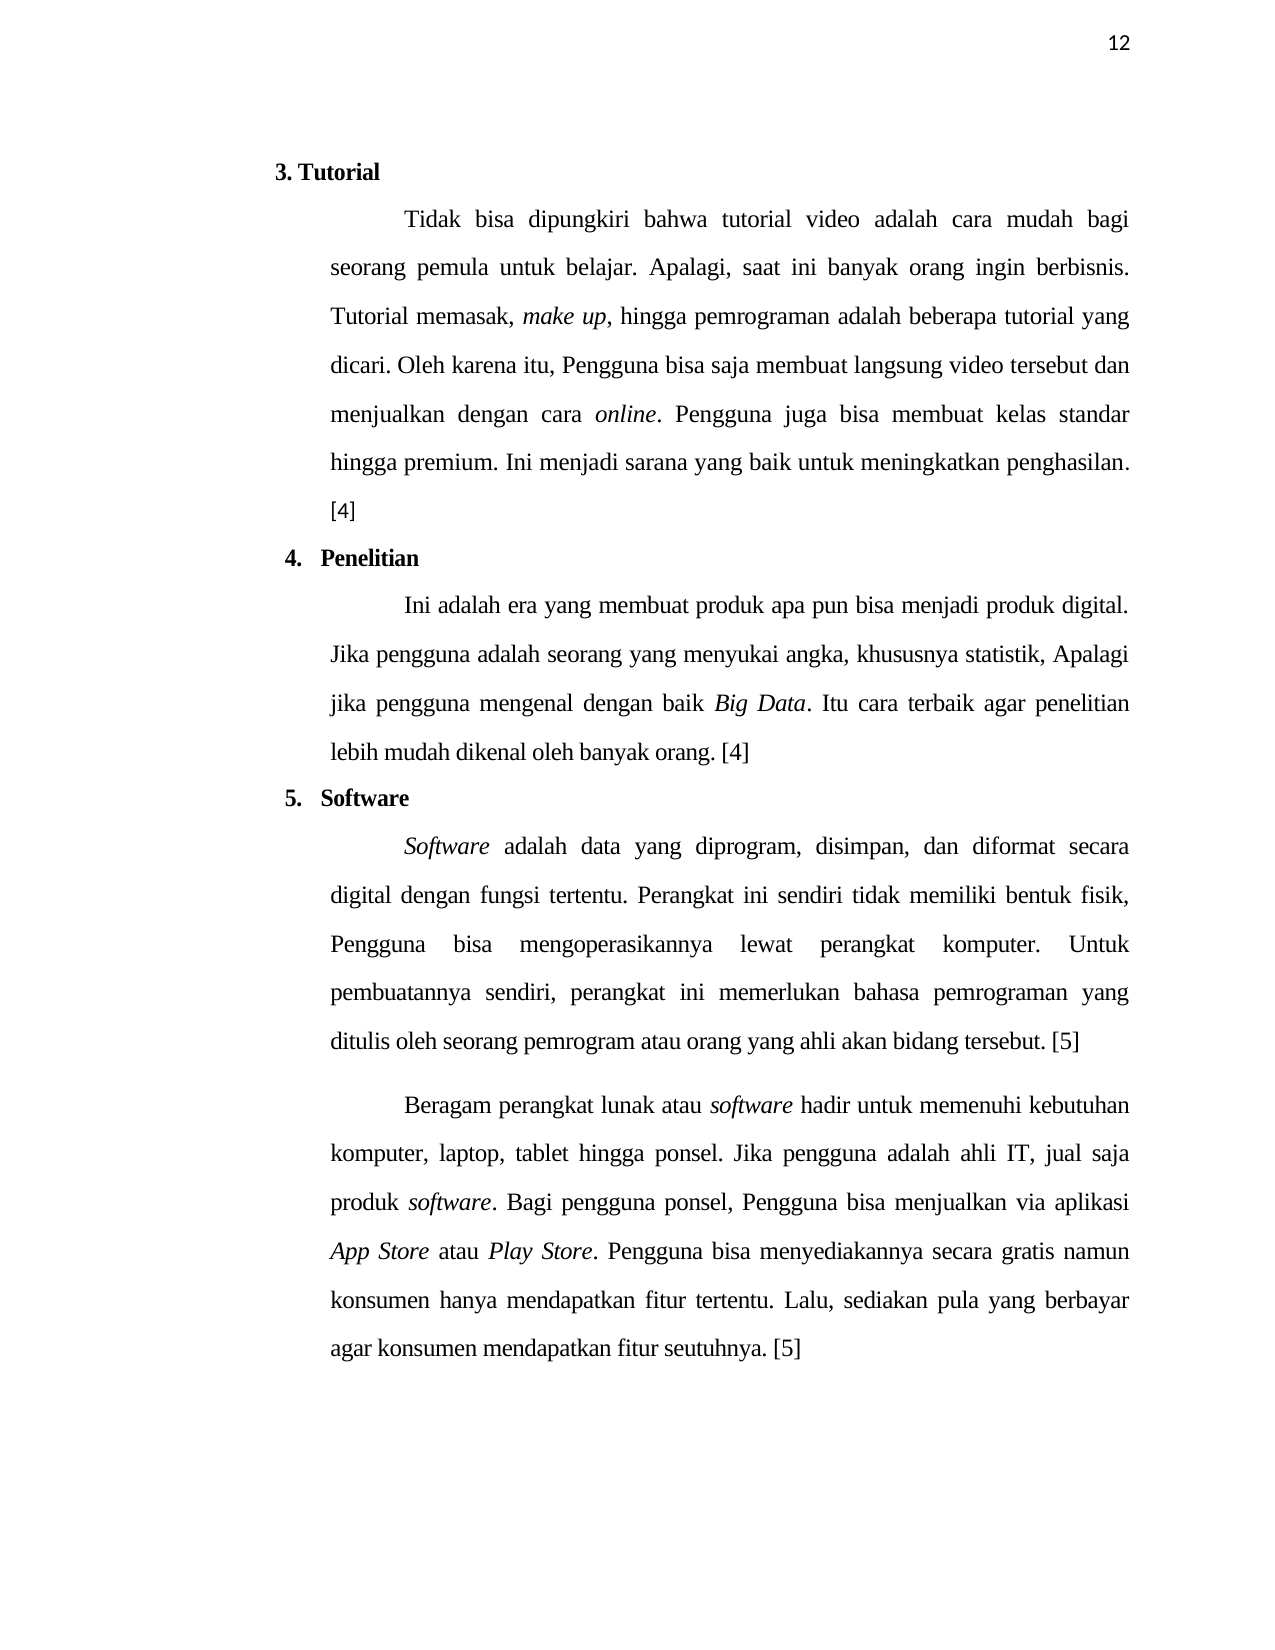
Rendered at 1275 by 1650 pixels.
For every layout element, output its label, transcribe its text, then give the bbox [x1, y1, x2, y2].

text 3. Tutorial [237, 155, 1130, 187]
text Tidak bisa dipungkiri bahwa tutorial video adalah cara mudah bagi seorang pemula untuk belajar. Apalagi, saat ini banyak orang ingin berbisnis. Tutorial memasak, make up, hingga pemrograman adalah beberapa tutorial yang dicari. Oleh karena itu, Pengguna bisa saja membuat langsung video tersebut dan menjualkan dengan cara online. Pengguna juga bisa membuat kelas standar hingga premium. Ini menjadi sarana yang baik untuk meningkatkan penghasilan. [4] [330, 202, 1130, 527]
text Software adalah data yang diprogram, disimpan, dan diformat secara digital dengan fungsi tertentu. Perangkat ini sendiri tidak memiliki bentuk fisik, Pengguna bisa mengoperasikannya lewat perangkat komputer. Untuk pembuatannya sendiri, perangkat ini memerlukan bahasa pemrograman yang ditulis oleh seorang pemrogram atau orang yang ahli akan bidang tersebut. [5] [330, 829, 1130, 1057]
text 5. Software [284, 782, 1130, 814]
text Beragam perangkat lunak atau software hadir untuk memenuhi kebutuhan komputer, laptop, tablet hingga ponsel. Jika pengguna adalah ahli IT, jual saja produk software. Bagi pengguna ponsel, Pengguna bisa menjualkan via aplikasi App Store atau Play Store. Pengguna bisa menyediakannya secara gratis namun konsumen hanya mendapatkan fitur tertentu. Lalu, sediakan pula yang berbayar agar konsumen mendapatkan fitur seutuhnya. [5] [330, 1088, 1130, 1364]
text 4. Penelitian [284, 541, 1130, 573]
text Ini adalah era yang membuat produk apa pun bisa menjadi produk digital. Jika pengguna adalah seorang yang menyukai angka, khususnya statistik, Apalagi jika pengguna mengenal dengan baik Big Data. Itu cara terbaik agar penelitian lebih mudah dikenal oleh banyak orang. [4] [330, 588, 1130, 767]
